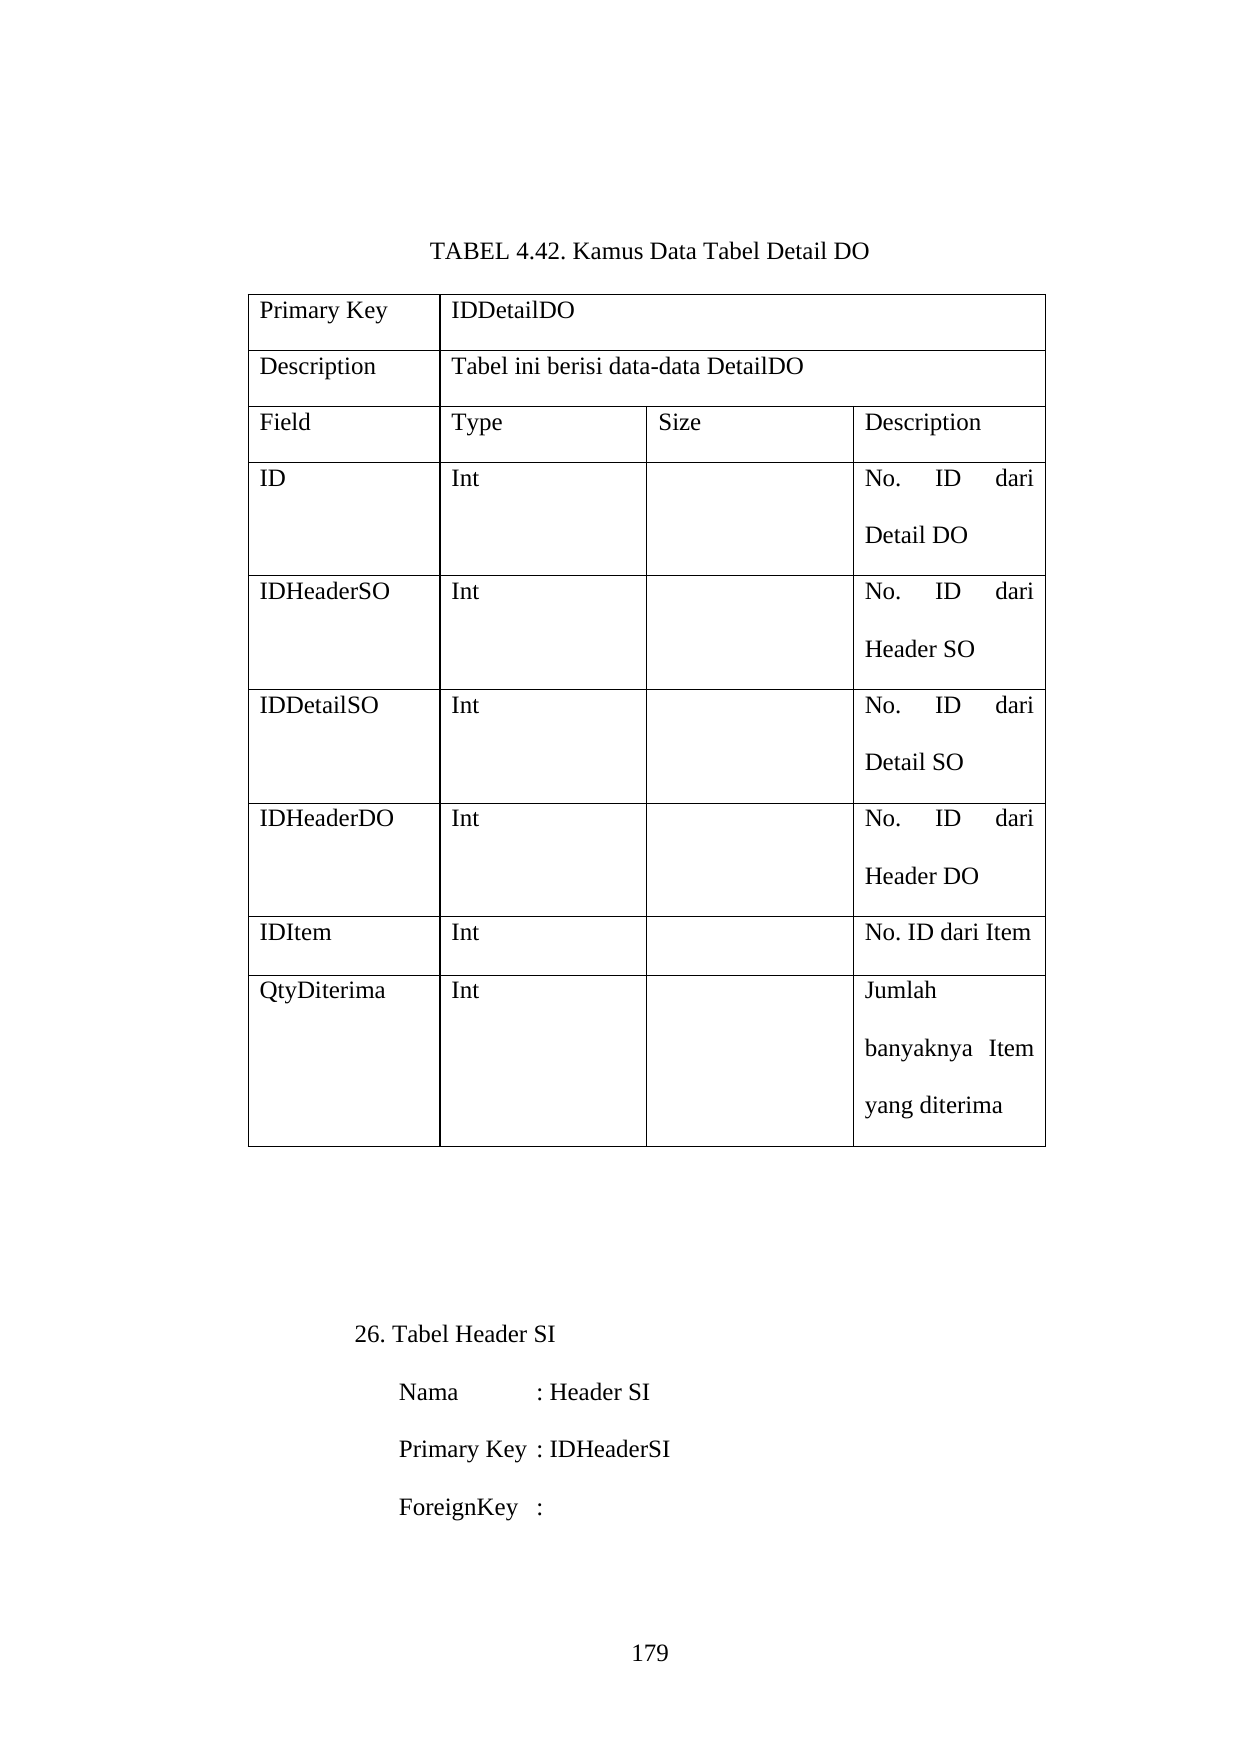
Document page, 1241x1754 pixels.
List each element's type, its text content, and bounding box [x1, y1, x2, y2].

table_cell IDHeaderDO [249, 804, 439, 916]
table_cell Int [441, 917, 646, 974]
table_cell IDDetailSO [249, 690, 439, 802]
table_cell No. ID dari Item [854, 917, 1045, 974]
list Primary Key : IDHeaderSI [399, 1434, 1063, 1463]
table_cell ID [249, 463, 439, 575]
table_cell Tabel ini berisi data-data DetailDO [441, 351, 1045, 406]
table_header IDDetailDO [441, 295, 1045, 350]
list Tabel Header SI [354, 1319, 1063, 1348]
table_cell Int [441, 976, 646, 1146]
table_cell Int [441, 690, 646, 802]
table_cell No. ID dari Header DO [854, 804, 1045, 916]
table_cell Description [249, 351, 439, 406]
table_cell Int [441, 804, 646, 916]
table_cell Type [441, 407, 646, 462]
table_cell Jumlah banyaknya Item yang diterima [854, 976, 1045, 1146]
table_cell Int [441, 463, 646, 575]
list ForeignKey : [399, 1492, 1063, 1520]
table_cell [647, 576, 853, 689]
table_cell [647, 976, 853, 1146]
table_cell IDHeaderSO [249, 576, 439, 689]
table_cell [647, 690, 853, 802]
table_cell [647, 463, 853, 575]
table_cell [647, 804, 853, 916]
list Nama : Header SI [399, 1377, 1063, 1405]
table_cell IDItem [249, 917, 439, 974]
table_cell Size [647, 407, 853, 462]
table_cell [647, 917, 853, 974]
table_cell No. ID dari Detail DO [854, 463, 1045, 575]
table_cell QtyDiterima [249, 976, 439, 1146]
table_cell No. ID dari Header SO [854, 576, 1045, 689]
table_cell Int [441, 576, 646, 689]
list TABEL 4.42. Kamus Data Tabel Detail DO [236, 236, 1063, 265]
table_cell Field [249, 407, 439, 462]
table_cell Description [854, 407, 1045, 462]
table_cell No. ID dari Detail SO [854, 690, 1045, 802]
table_header Primary Key [249, 295, 439, 350]
